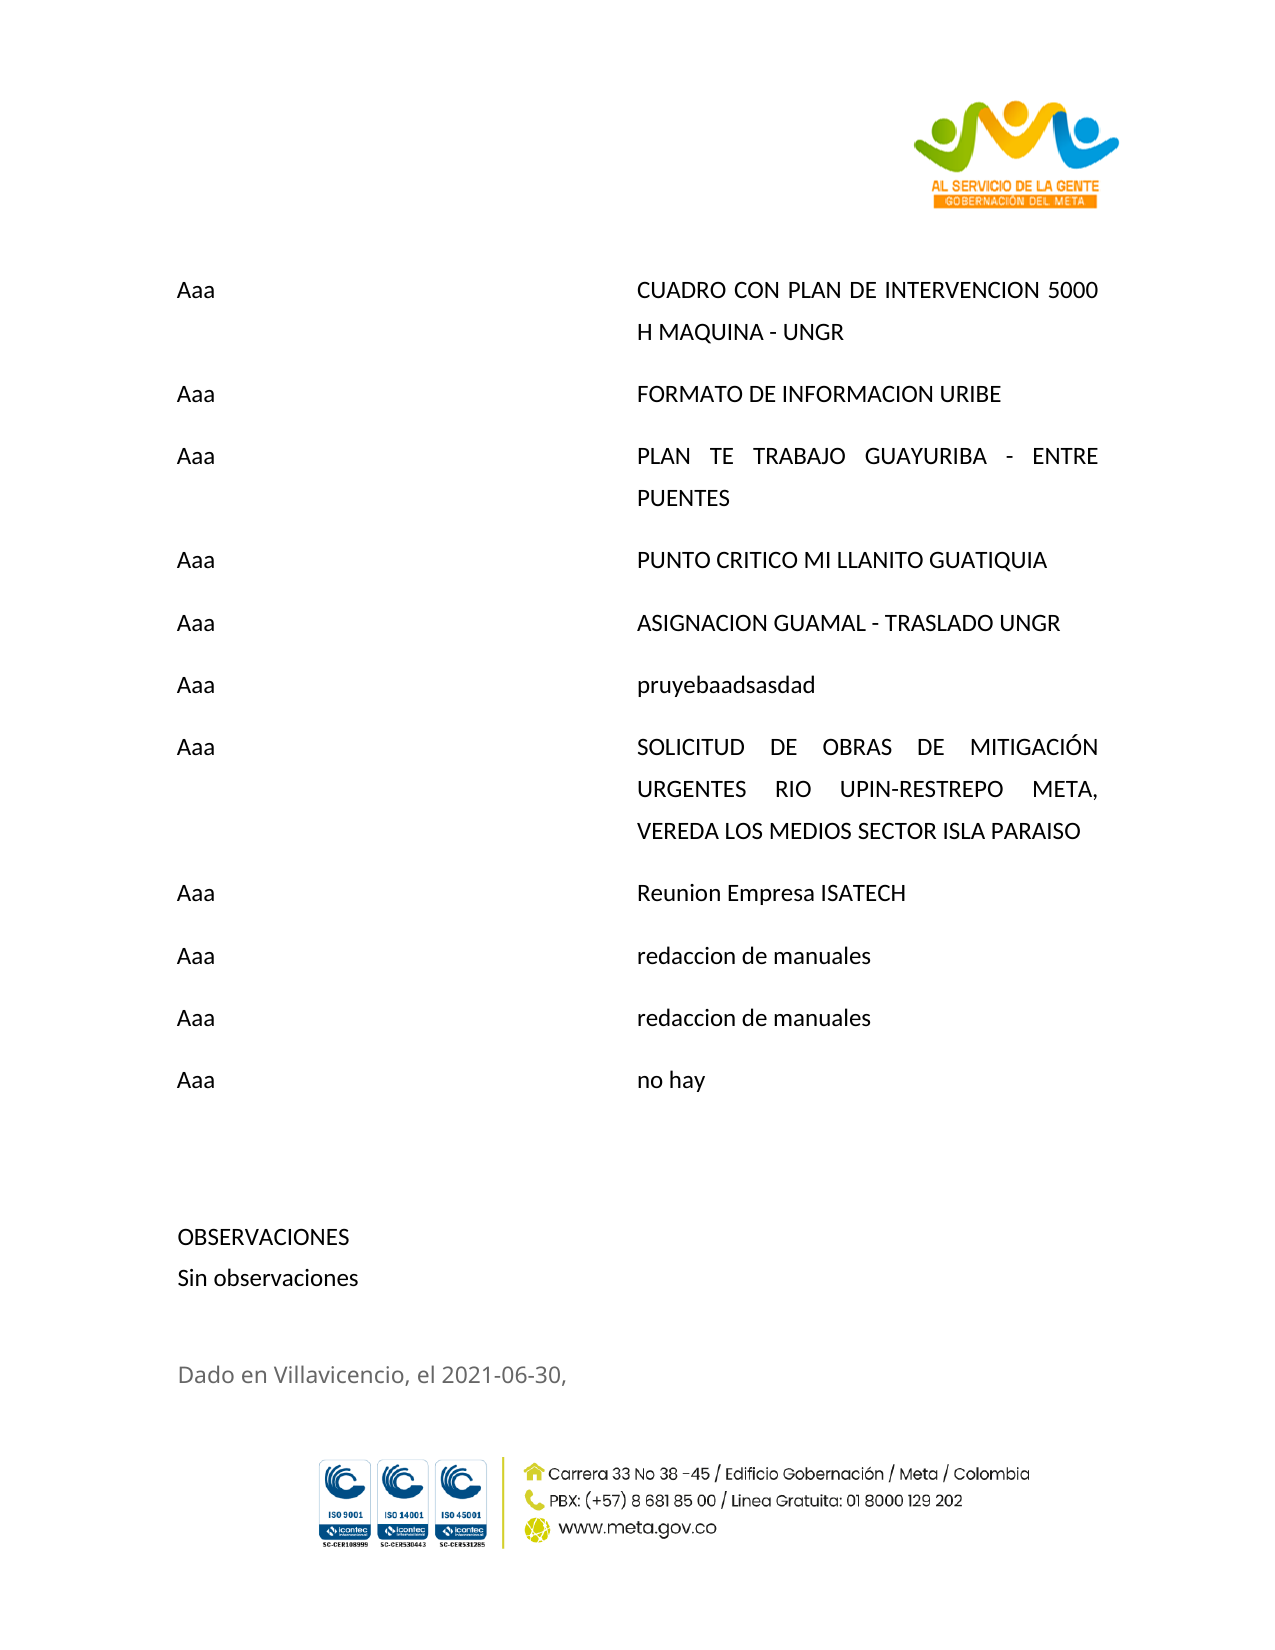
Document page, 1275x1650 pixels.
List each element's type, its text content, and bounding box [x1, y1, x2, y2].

table_cell redaccion de manuales [639, 919, 1099, 981]
table_cell Aaa [178, 586, 638, 648]
table_cell Aaa [178, 919, 638, 981]
subtitle Dado en Villavicencio, el 2021-06-30, [177, 1358, 1098, 1390]
picture [177, 1442, 1131, 1574]
table_cell Aaa [178, 524, 638, 586]
table_cell no hay [639, 1043, 1099, 1106]
table_cell Aaa [178, 1043, 638, 1106]
table_cell Aaa [178, 420, 638, 524]
text Sin observaciones [177, 1274, 1098, 1289]
table_cell Aaa [178, 710, 638, 857]
table_cell pruyebaadsasdad [639, 648, 1099, 710]
text OBSERVACIONES [177, 1234, 1098, 1249]
table_cell redaccion de manuales [639, 981, 1099, 1043]
table_cell PUNTO CRITICO MI LLANITO GUATIQUIA [639, 524, 1099, 586]
table_cell PLAN TE TRABAJO GUAYURIBA - ENTRE PUENTES [639, 420, 1099, 524]
table_cell ASIGNACION GUAMAL - TRASLADO UNGR [639, 586, 1099, 648]
table_cell Aaa [178, 253, 638, 357]
table_cell Aaa [178, 981, 638, 1043]
table_cell FORMATO DE INFORMACION URIBE [639, 358, 1099, 419]
table_cell Aaa [178, 648, 638, 710]
table_cell SOLICITUD DE OBRAS DE MITIGACIÓN URGENTES RIO UPIN-RESTREPO META, VEREDA LOS MEDIOS SECTOR ISLA PARAISO [639, 710, 1099, 857]
table_cell Aaa [178, 857, 638, 919]
table_cell CUADRO CON PLAN DE INTERVENCION 5000 H MAQUINA - UNGR [639, 253, 1099, 357]
table_cell Aaa [178, 358, 638, 419]
table_cell Reunion Empresa ISATECH [639, 857, 1099, 919]
